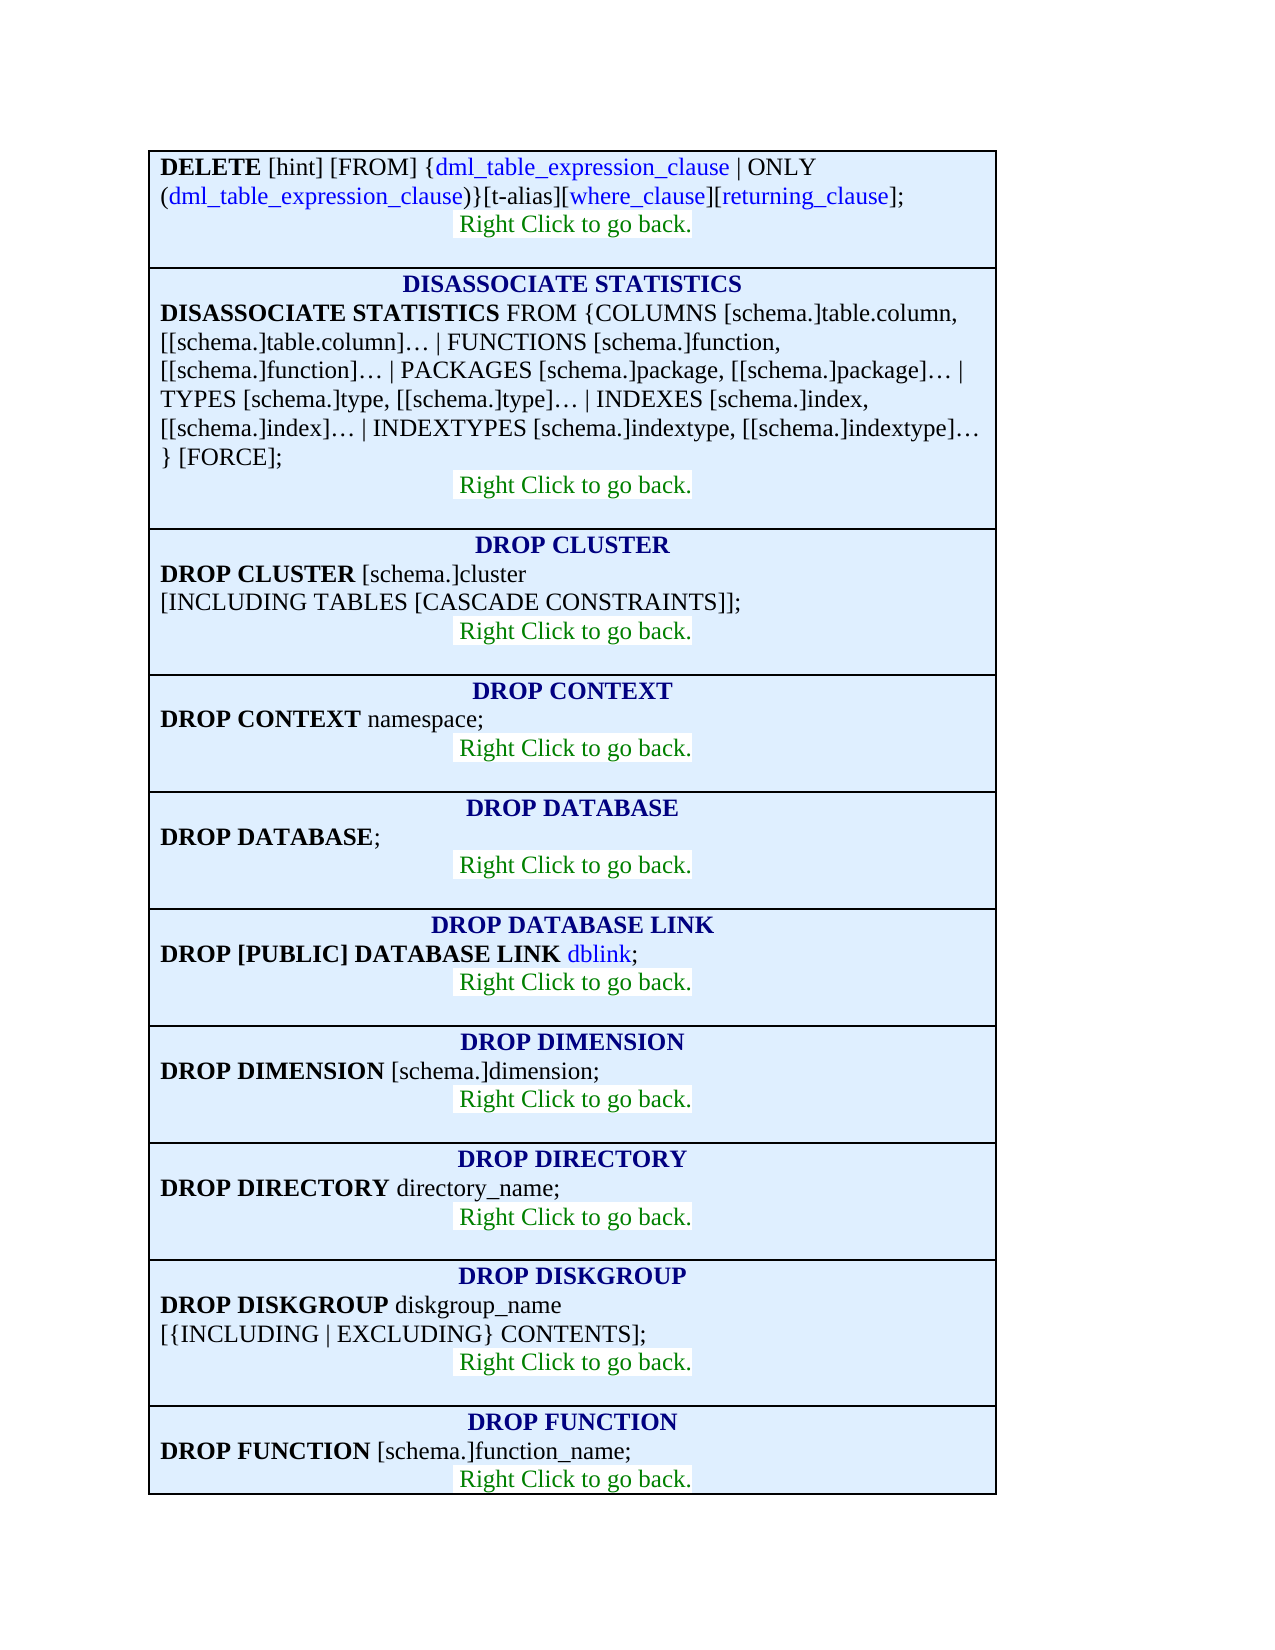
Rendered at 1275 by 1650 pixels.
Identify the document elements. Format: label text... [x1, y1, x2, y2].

table_cell DROP CLUSTER DROP CLUSTER [schema.]cluster [INCLUDING TABLES [CASCADE CONSTRAINTS]]; Right Click to go back. [150, 530, 995, 674]
table_cell DROP DISKGROUP DROP DISKGROUP diskgroup_name [{INCLUDING | EXCLUDING} CONTENTS]; Right Click to go back. [150, 1261, 995, 1405]
table_cell DROP DATABASE DROP DATABASE; Right Click to go back. [150, 793, 995, 908]
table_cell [150, 1407, 995, 1493]
table_cell DROP CONTEXT DROP CONTEXT namespace; Right Click to go back. [150, 676, 995, 791]
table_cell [150, 152, 995, 267]
table_cell DROP DIRECTORY DROP DIRECTORY directory_name; Right Click to go back. [150, 1144, 995, 1259]
table_cell DISASSOCIATE STATISTICS DISASSOCIATE STATISTICS FROM {COLUMNS [schema.]table.column, [[schema.]table.column]… | FUNCTIONS [schema.]function, [[schema.]function]… | PACKAGES [schema.]package, [[schema.]package]… | TYPES [schema.]type, [[schema.]type]… | INDEXES [schema.]index, [[schema.]index]… | INDEXTYPES [schema.]indextype, [[schema.]indextype]… } [FORCE]; Right Click to go back. [150, 269, 995, 528]
table_cell DROP DATABASE LINK DROP [PUBLIC] DATABASE LINK dblink; Right Click to go back. [150, 910, 995, 1025]
table_cell DROP DIMENSION DROP DIMENSION [schema.]dimension; Right Click to go back. [150, 1027, 995, 1142]
